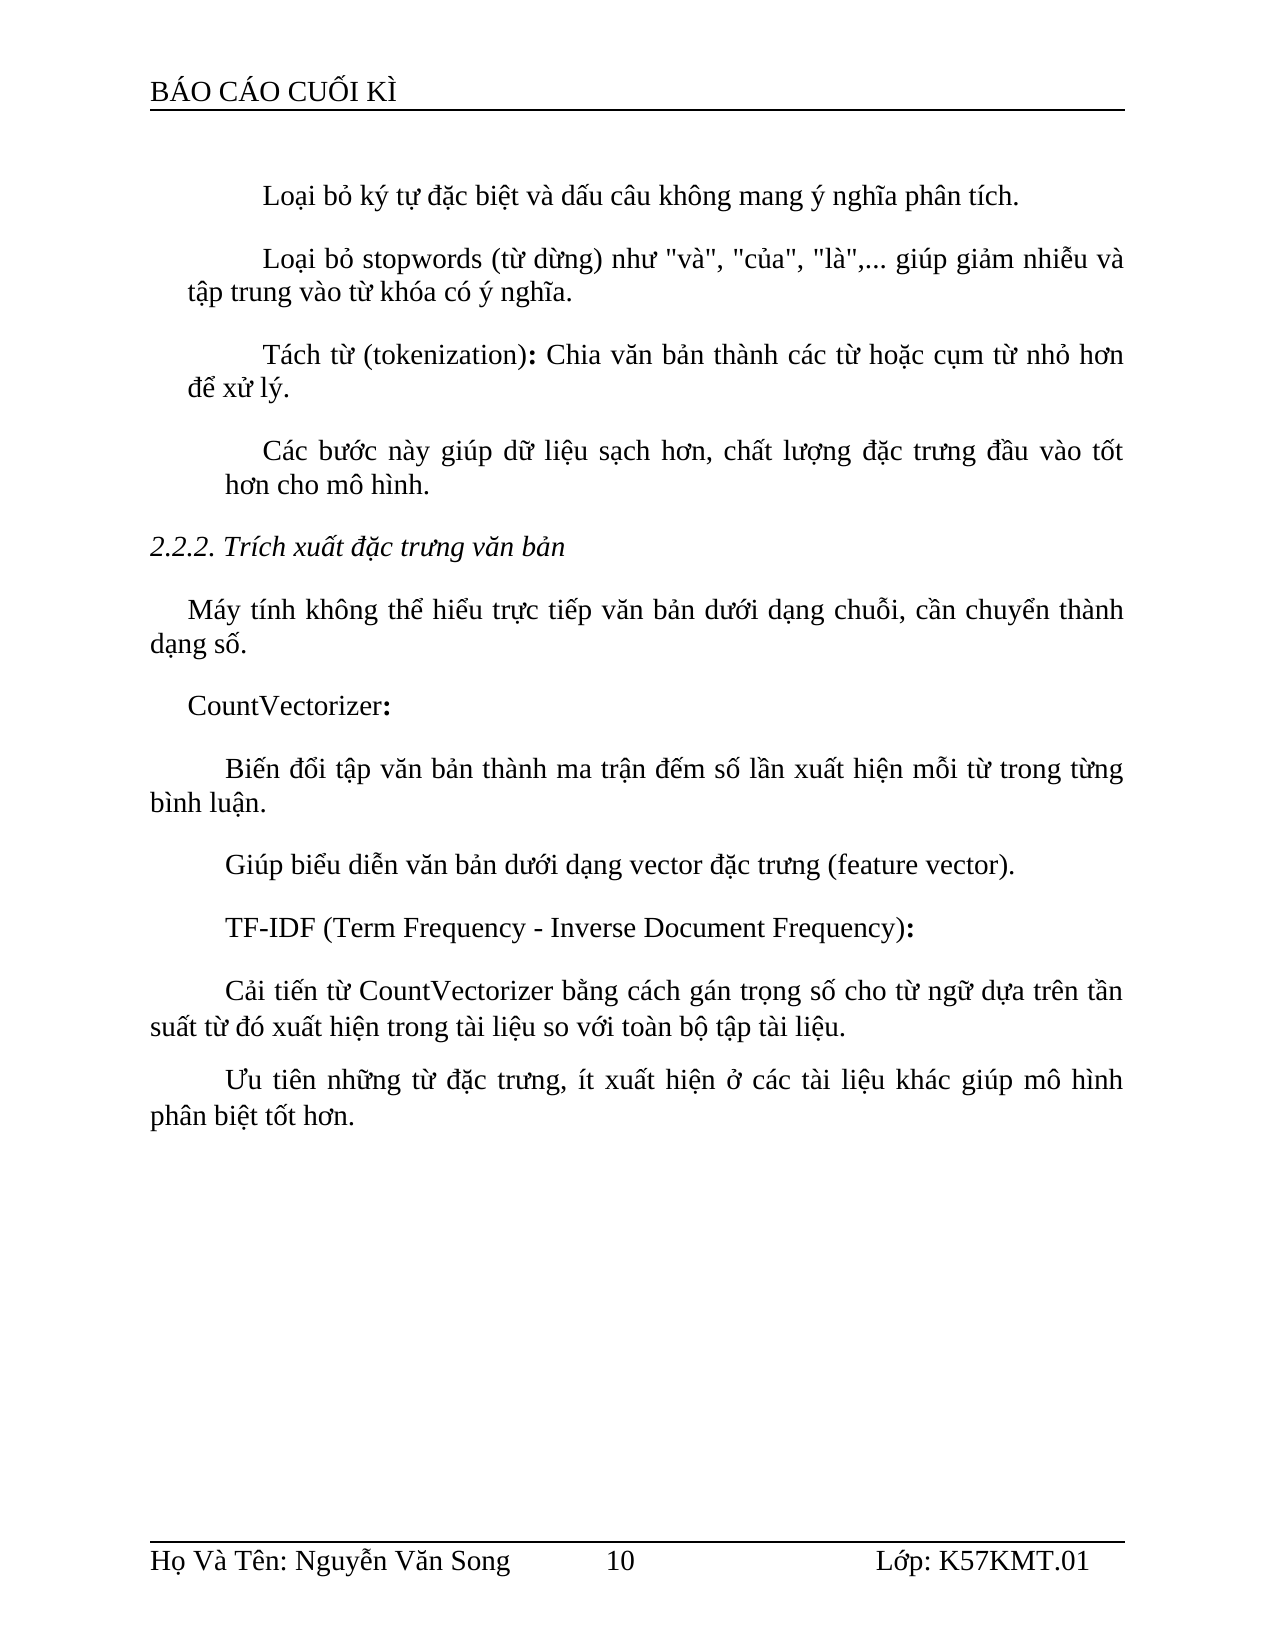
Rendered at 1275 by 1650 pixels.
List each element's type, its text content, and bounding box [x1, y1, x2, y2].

text TF-IDF (Term Frequency - Inverse Document Frequency): [150, 910, 1125, 944]
text Biến đổi tập văn bản thành ma trận đếm số lần xuất hiện mỗi từ trong từng bình luận. [150, 751, 1125, 818]
text Giúp biểu diễn văn bản dưới dạng vector đặc trưng (feature vector). [150, 847, 1125, 881]
text Máy tính không thể hiểu trực tiếp văn bản dưới dạng chuỗi, cần chuyển thành dạng số. [150, 592, 1125, 659]
subtitle 2.2.2. Trích xuất đặc trưng văn bản [150, 529, 1125, 563]
text Tách từ (tokenization): Chia văn bản thành các từ hoặc cụm từ nhỏ hơn để xử lý. [187, 337, 1125, 404]
text Ưu tiên những từ đặc trưng, ít xuất hiện ở các tài liệu khác giúp mô hình phân biệt tốt hơn. [150, 1062, 1125, 1131]
text Cải tiến từ CountVectorizer bằng cách gán trọng số cho từ ngữ dựa trên tần suất từ đó xuất hiện trong tài liệu so với toàn bộ tập tài liệu. [150, 973, 1125, 1042]
text Loại bỏ stopwords (từ dừng) như "và", "của", "là",... giúp giảm nhiễu và tập trung vào từ khóa có ý nghĩa. [187, 241, 1125, 308]
text Loại bỏ ký tự đặc biệt và dấu câu không mang ý nghĩa phân tích. [187, 178, 1125, 212]
text Các bước này giúp dữ liệu sạch hơn, chất lượng đặc trưng đầu vào tốt hơn cho mô hình. [225, 433, 1125, 500]
text CountVectorizer: [150, 688, 1125, 722]
